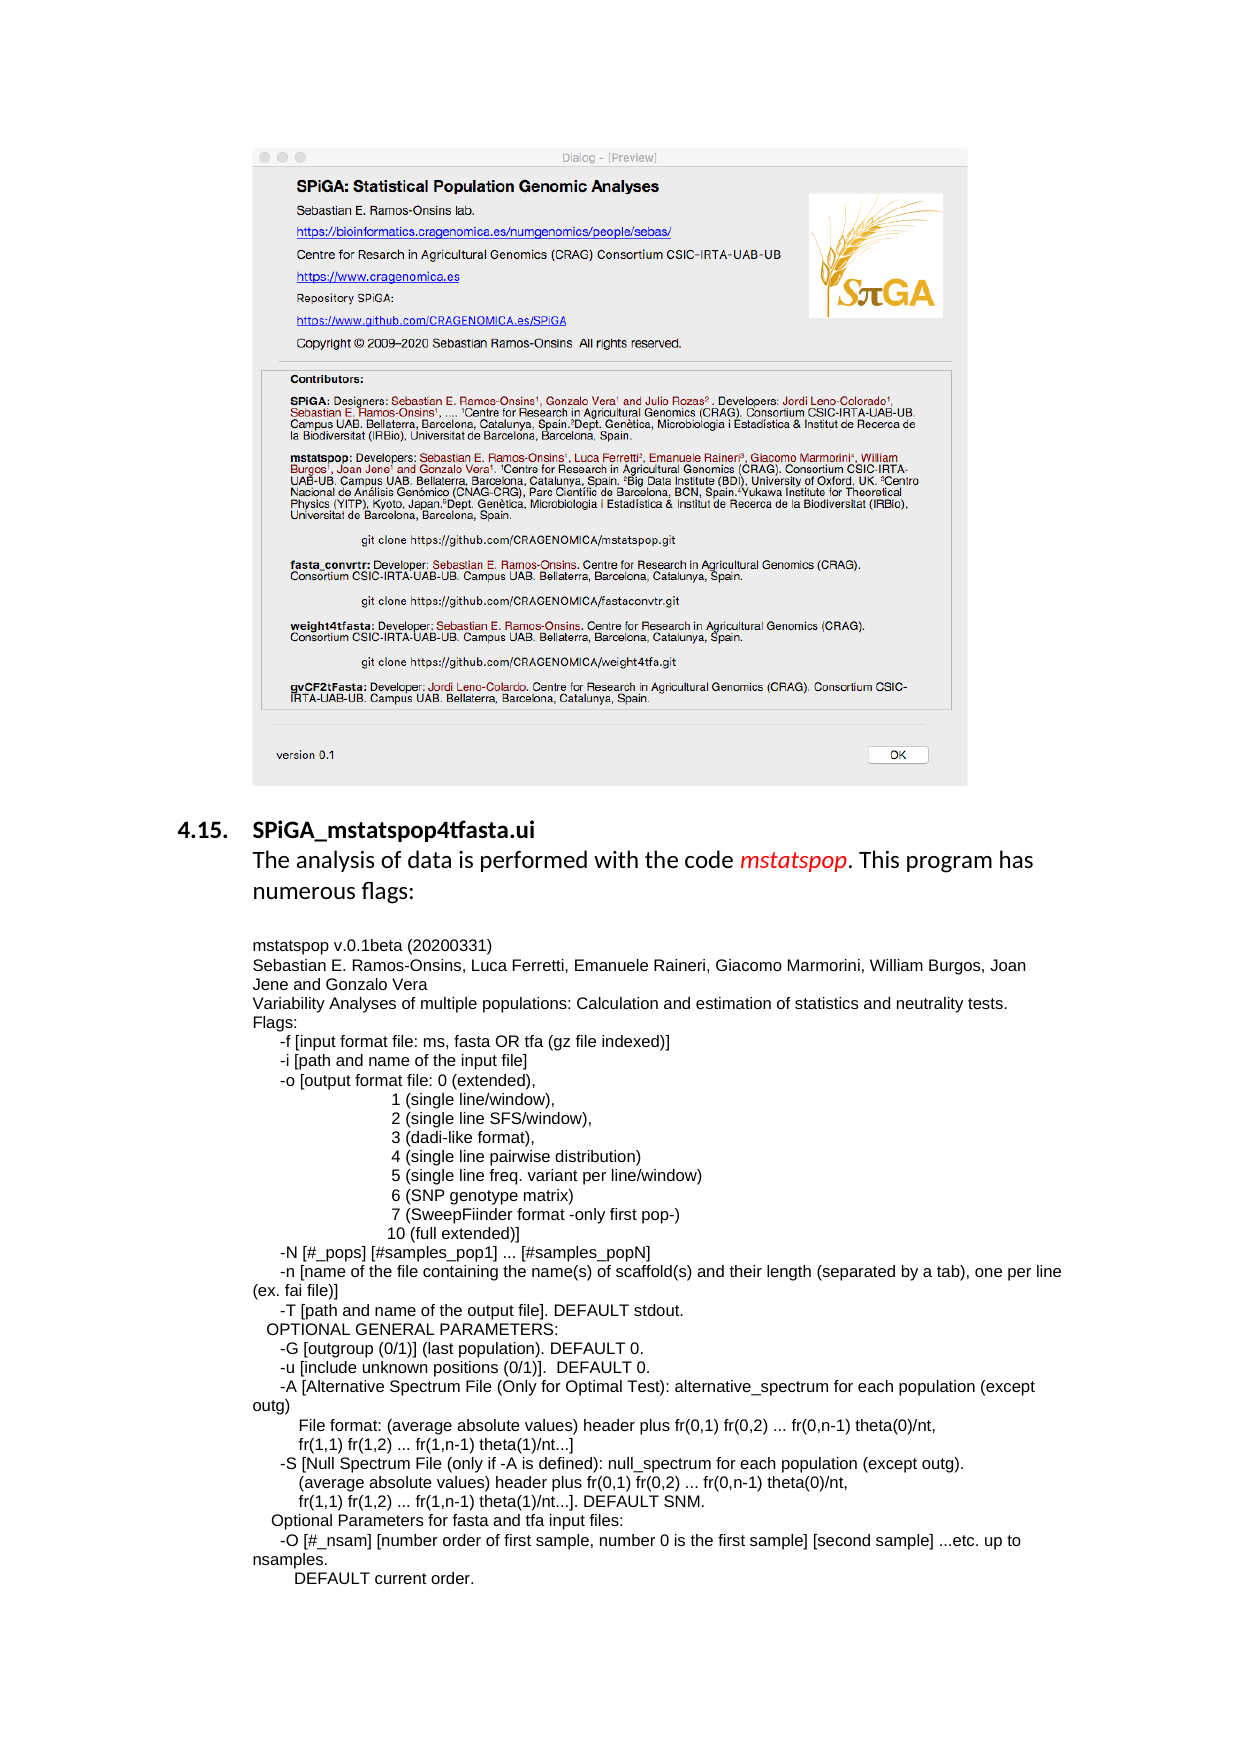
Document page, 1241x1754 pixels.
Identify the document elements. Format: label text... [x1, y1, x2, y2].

list 7 (SweepFiinder format -only first pop-) [252, 1204, 1064, 1224]
list (average absolute values) header plus fr(0,1) fr(0,2) ... fr(0,n-1) theta(0)/nt, [252, 1473, 1064, 1492]
list fr(1,1) fr(1,2) ... fr(1,n-1) theta(1)/nt...]. DEFAULT SNM. [252, 1492, 1064, 1511]
list DEFAULT current order. [252, 1569, 1064, 1588]
list -O [#_nsam] [number order of first sample, number 0 is the first sample] [second sample] ...etc. up to nsamples. [252, 1530, 1064, 1569]
list Variability Analyses of multiple populations: Calculation and estimation of statistics and neutrality tests. [252, 994, 1064, 1013]
list mstatspop v.0.1beta (20200331) [252, 936, 1064, 955]
list 1 (single line/window), [252, 1089, 1064, 1109]
list -S [Null Spectrum File (only if -A is defined): null_spectrum for each population (except outg). [252, 1454, 1064, 1473]
list OPTIONAL GENERAL PARAMETERS: [252, 1319, 1064, 1339]
list fr(1,1) fr(1,2) ... fr(1,n-1) theta(1)/nt...] [252, 1434, 1064, 1454]
list -A [Alternative Spectrum File (Only for Optimal Test): alternative_spectrum for each population (except outg) [252, 1377, 1064, 1415]
list 3 (dadi-like format), [252, 1128, 1064, 1147]
list -i [path and name of the input file] [252, 1051, 1064, 1070]
list Flags: [252, 1013, 1064, 1032]
list 6 (SNP genotype matrix) [252, 1185, 1064, 1204]
list 4 (single line pairwise distribution) [252, 1147, 1064, 1166]
list -T [path and name of the output file]. DEFAULT stdout. [252, 1300, 1064, 1319]
list -u [include unknown positions (0/1)]. DEFAULT 0. [252, 1358, 1064, 1377]
list -f [input format file: ms, fasta OR tfa (gz file indexed)] [252, 1032, 1064, 1051]
list The analysis of data is performed with the code mstatspop. This program has numerous flags: [252, 845, 1064, 906]
picture [252, 147, 968, 786]
list SPiGA_mstatspop4tfasta.ui [177, 814, 1064, 845]
list -G [outgroup (0/1)] (last population). DEFAULT 0. [252, 1339, 1064, 1358]
list -n [name of the file containing the name(s) of scaffold(s) and their length (separated by a tab), one per line (ex. fai file)] [252, 1262, 1064, 1300]
list 2 (single line SFS/window), [252, 1109, 1064, 1128]
list 10 (full extended)] [252, 1224, 1064, 1243]
list File format: (average absolute values) header plus fr(0,1) fr(0,2) ... fr(0,n-1) theta(0)/nt, [252, 1415, 1064, 1434]
list 5 (single line freq. variant per line/window) [252, 1166, 1064, 1185]
list -o [output format file: 0 (extended), [252, 1070, 1064, 1089]
list Optional Parameters for fasta and tfa input files: [252, 1511, 1064, 1530]
list -N [#_pops] [#samples_pop1] ... [#samples_popN] [252, 1243, 1064, 1262]
list Sebastian E. Ramos-Onsins, Luca Ferretti, Emanuele Raineri, Giacomo Marmorini, William Burgos, Joan Jene and Gonzalo Vera [252, 955, 1064, 994]
